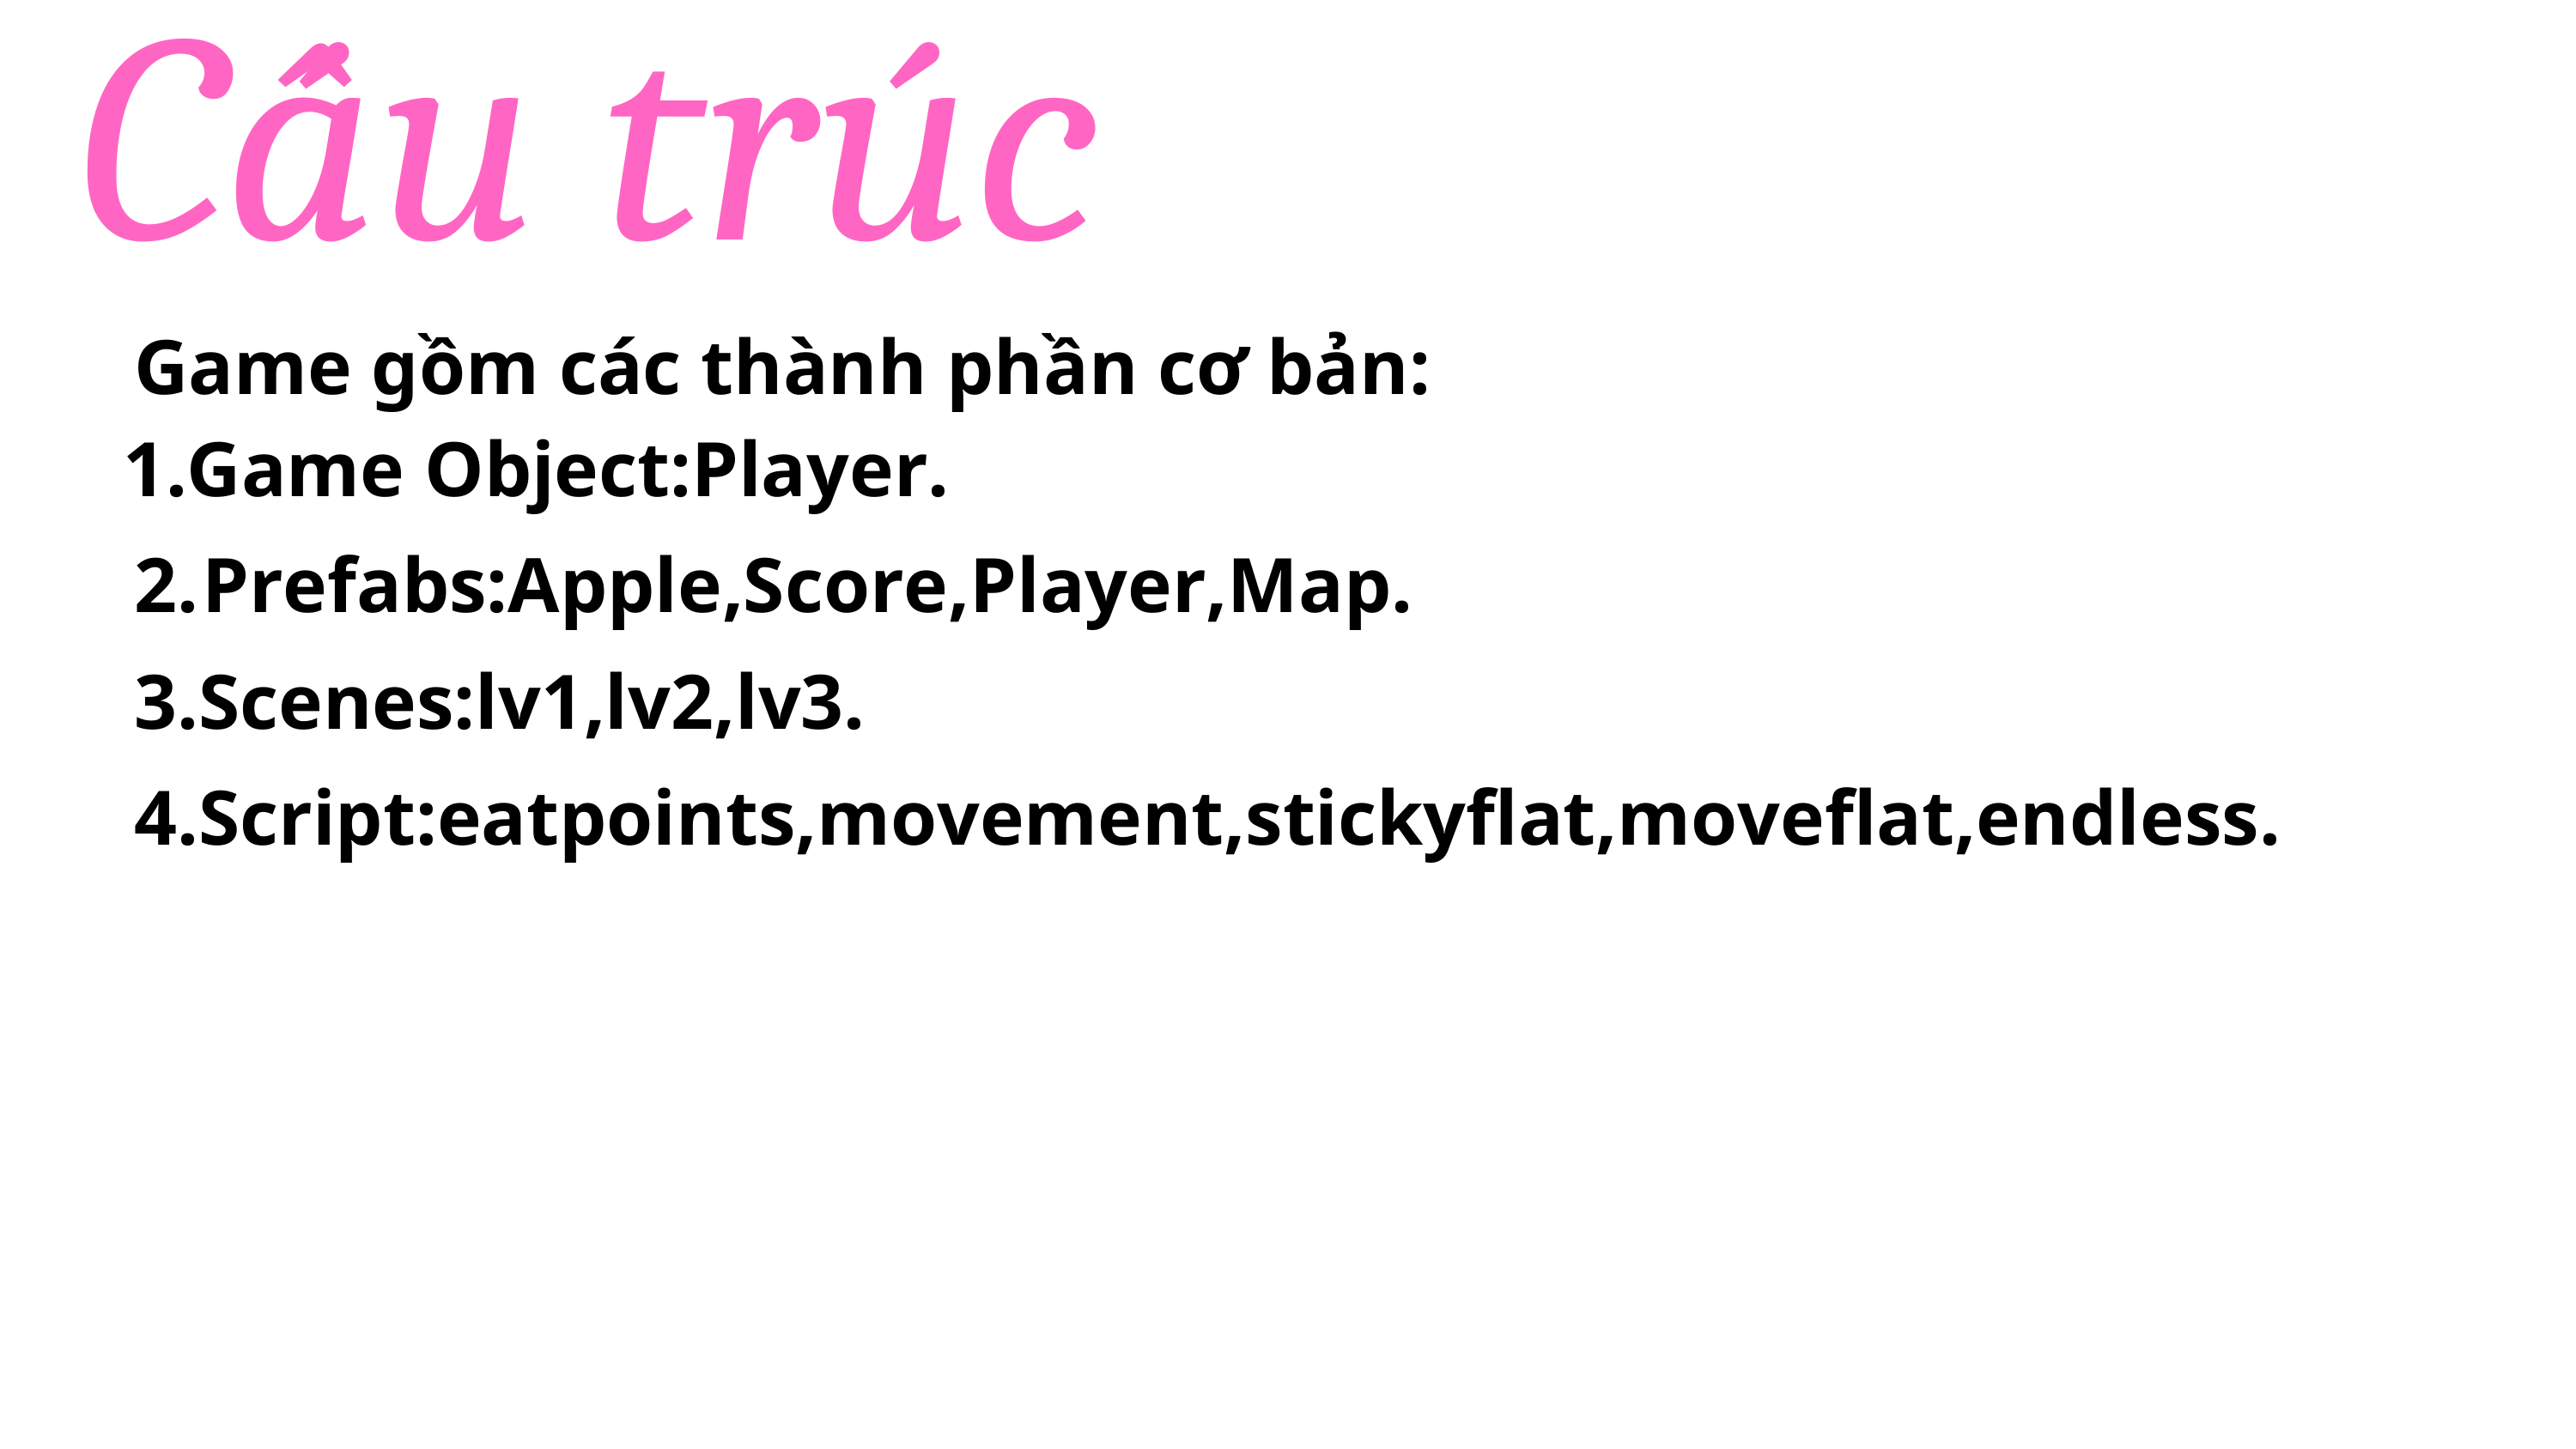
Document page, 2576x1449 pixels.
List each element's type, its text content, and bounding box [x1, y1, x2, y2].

subtitle Cấu trúc [77, 0, 2576, 300]
subtitle 2. Prefabs:Apple,Score,Player,Map. [134, 532, 2576, 634]
subtitle 4.Script:eatpoints,movement,stickyflat,moveflat,endless. [134, 765, 2576, 867]
text 1.Game Object:Player. [5, 416, 2576, 518]
subtitle 3.Scenes:lv1,lv2,lv3. [134, 649, 2576, 751]
subtitle Game gồm các thành phần cơ bản: [134, 314, 2576, 416]
